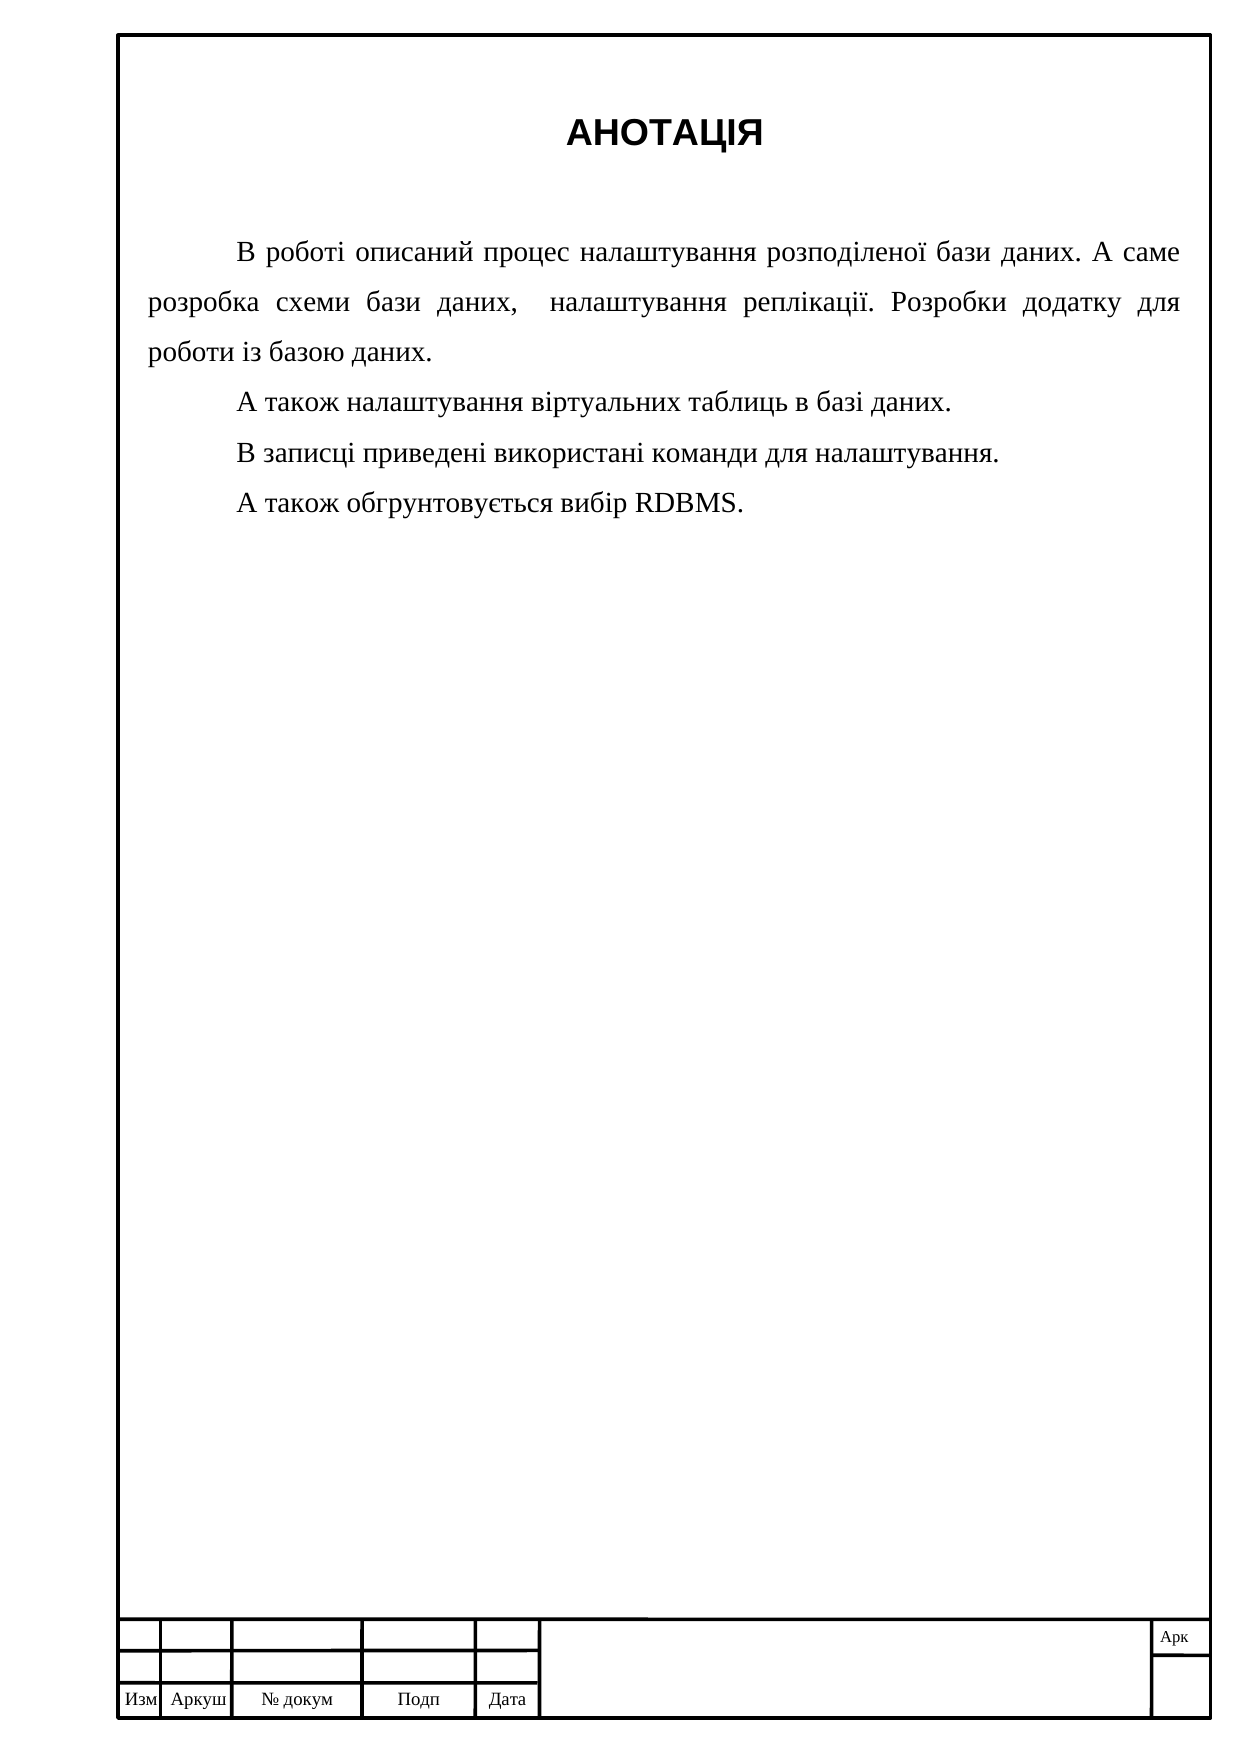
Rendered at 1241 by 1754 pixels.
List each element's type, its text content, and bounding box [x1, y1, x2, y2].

text В роботі описаний процес налаштування розподіленої бази даних. А саме розробка схеми бази даних, налаштування реплікації. Розробки додатку для роботи із базою даних. [148, 234, 1181, 368]
text В записці приведені використані команди для налаштування. [148, 435, 1181, 468]
text А також налаштування віртуальних таблиць в базі даних. [148, 384, 1181, 418]
subtitle АНОТАЦІЯ [148, 110, 1181, 153]
text А також обгрунтовується вибір RDBMS. [148, 485, 1181, 519]
